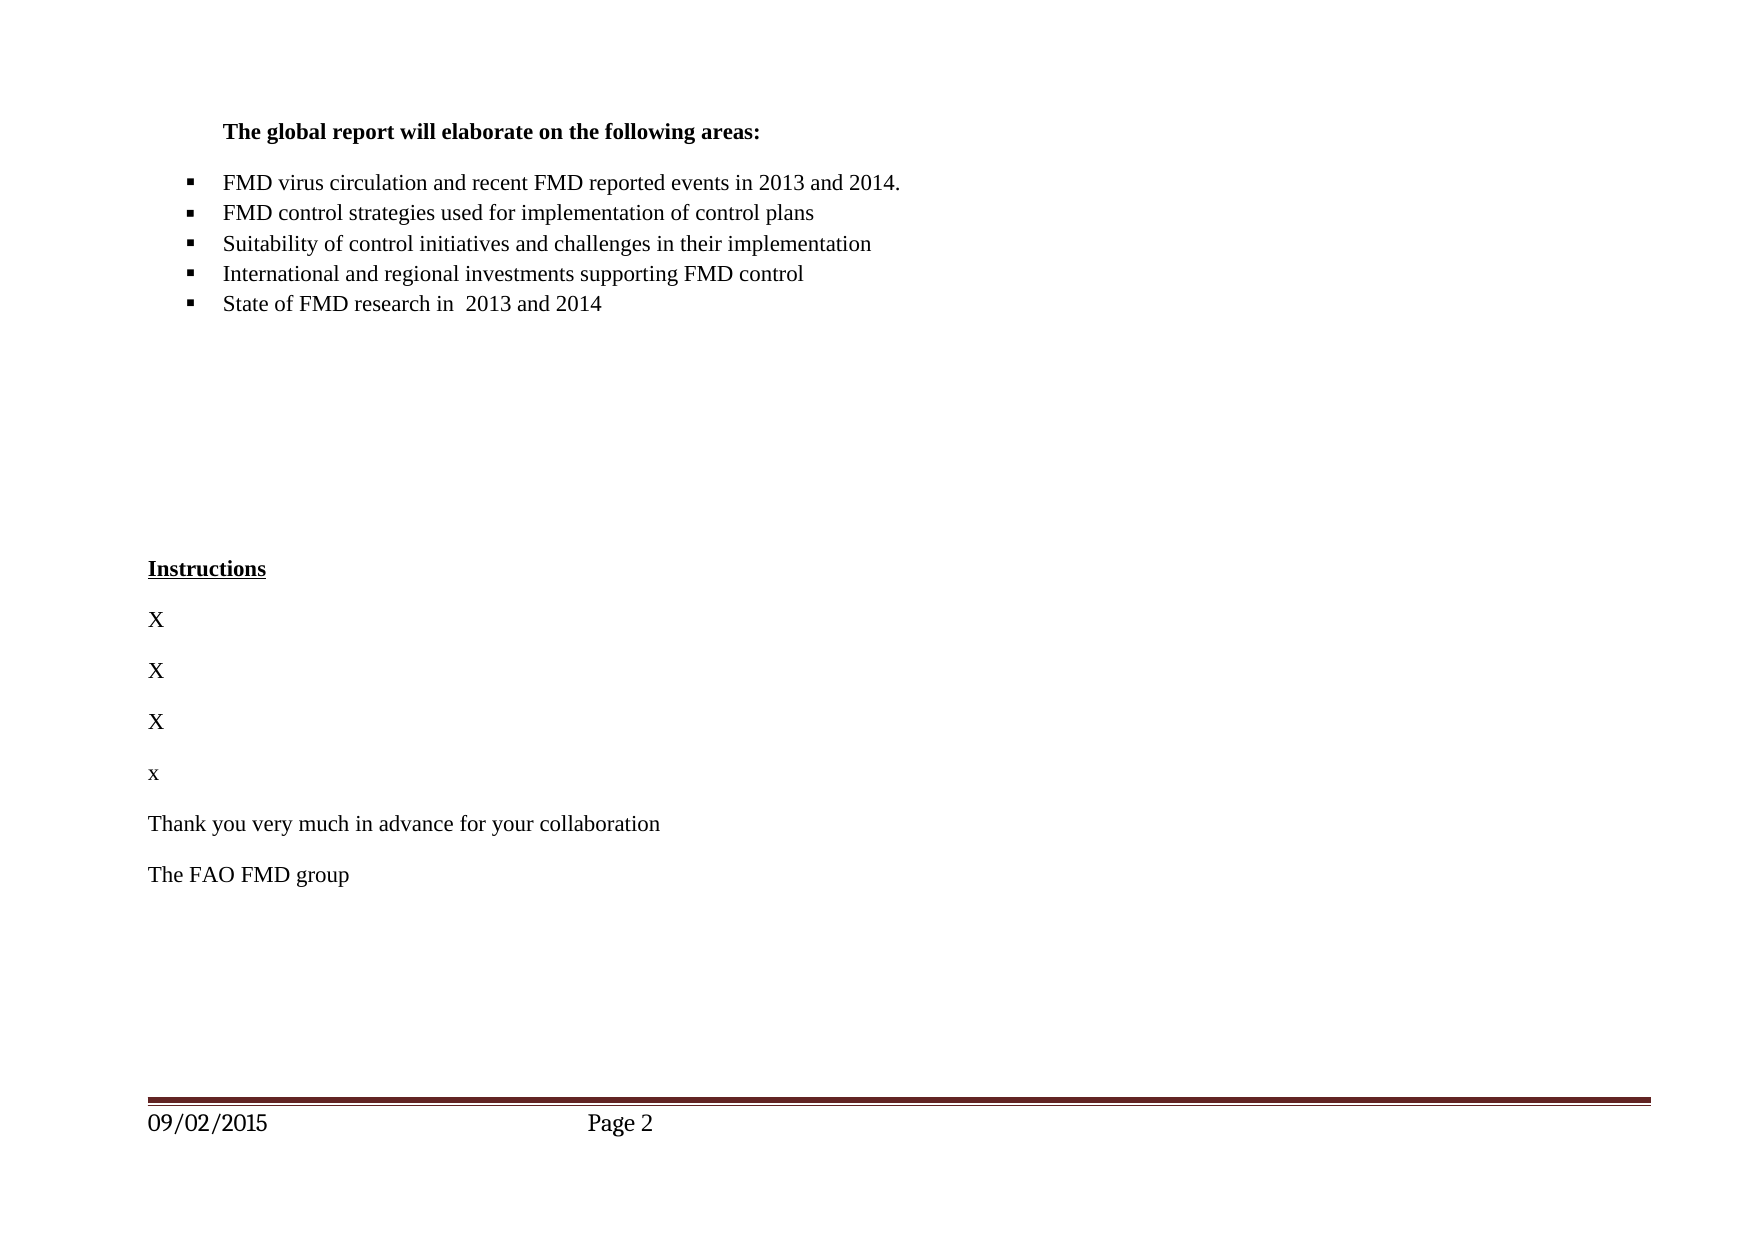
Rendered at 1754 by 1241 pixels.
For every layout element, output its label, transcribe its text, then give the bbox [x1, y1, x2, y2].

list FMD virus circulation and recent FMD reported events in 2013 and 2014. [185, 169, 1651, 196]
list State of FMD research in 2013 and 2014 [185, 290, 1651, 317]
list Suitability of control initiatives and challenges in their implementation [185, 230, 1651, 256]
text Thank you very much in advance for your collaboration [148, 810, 1651, 837]
text X [148, 657, 1651, 683]
text X [148, 708, 1651, 734]
text X [148, 606, 1651, 632]
text x [148, 759, 1651, 786]
list International and regional investments supporting FMD control [185, 260, 1651, 287]
text The FAO FMD group [148, 861, 1651, 888]
text Instructions [148, 525, 1651, 581]
text The global report will elaborate on the following areas: [148, 118, 1651, 144]
list FMD control strategies used for implementation of control plans [185, 199, 1651, 226]
